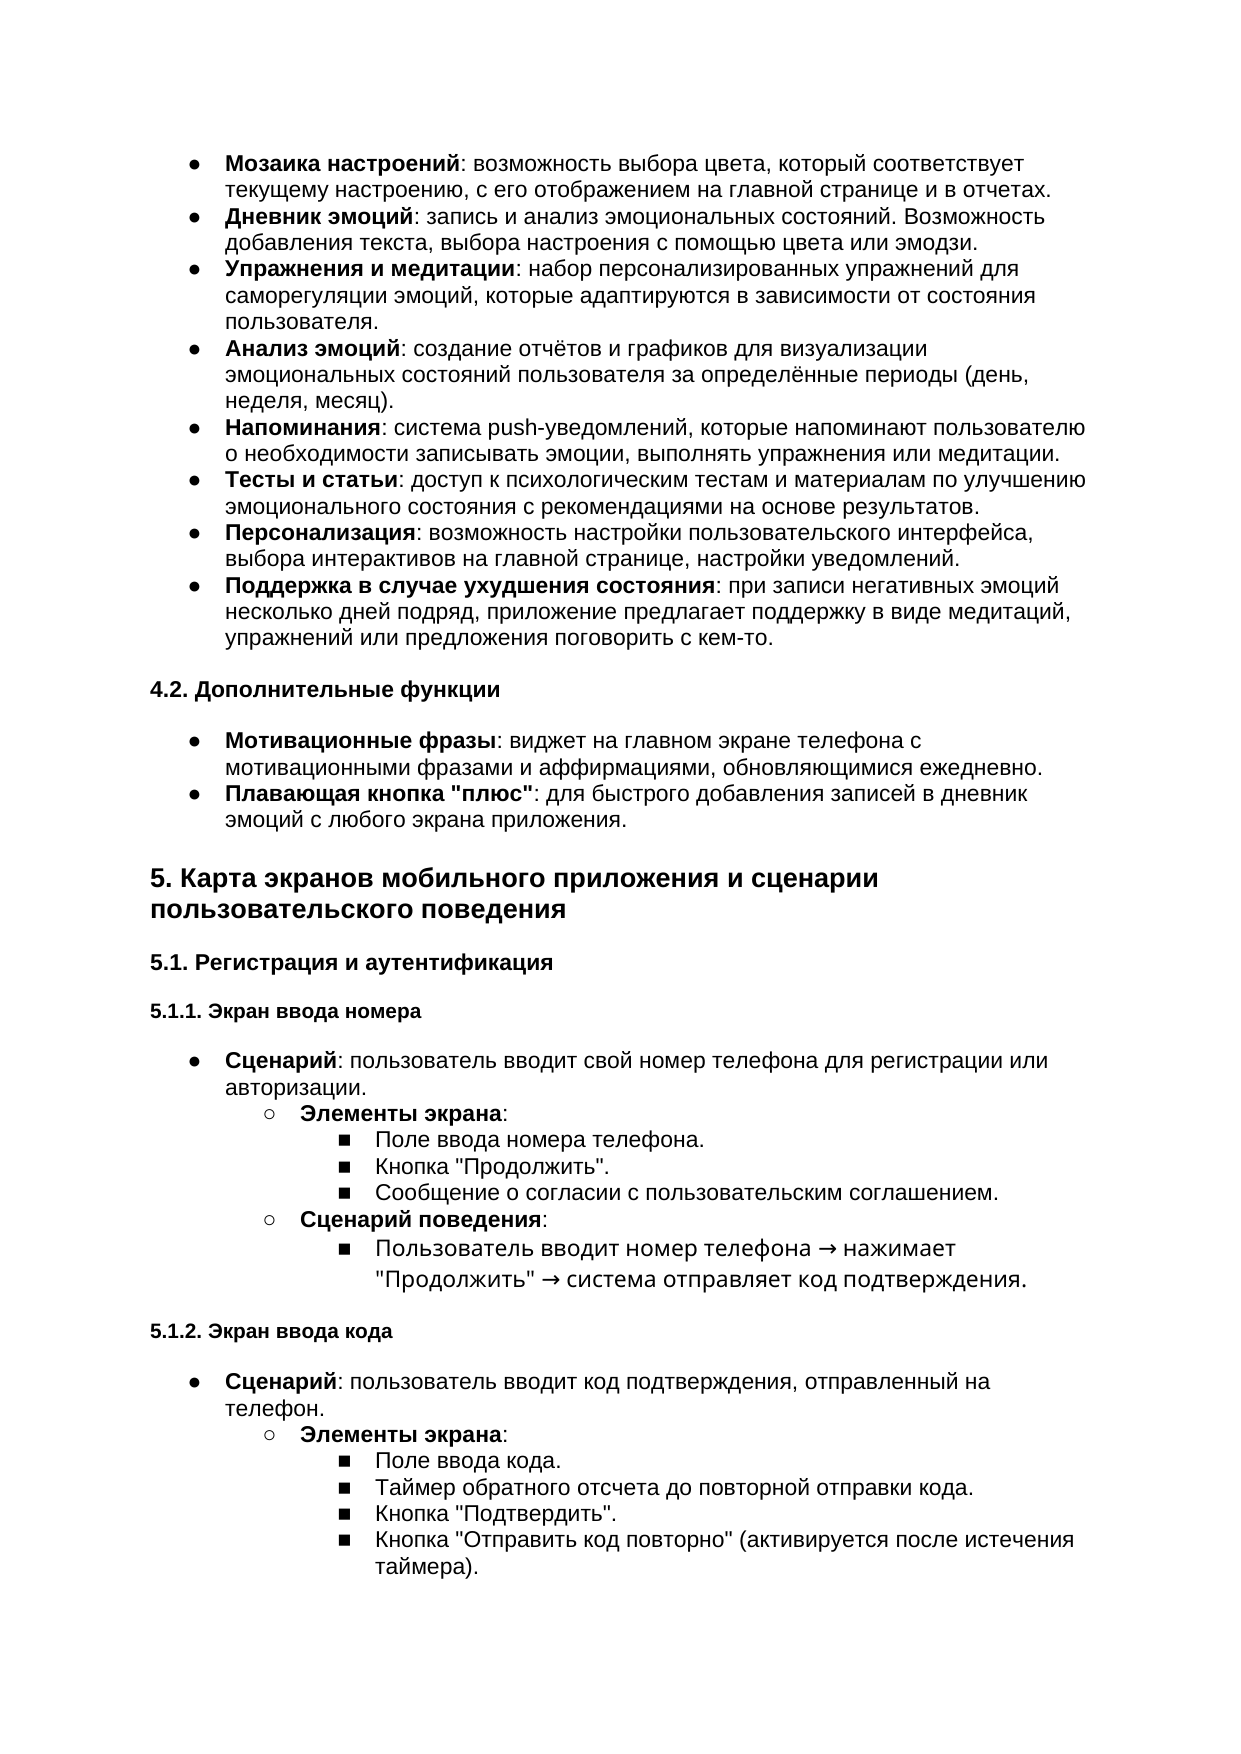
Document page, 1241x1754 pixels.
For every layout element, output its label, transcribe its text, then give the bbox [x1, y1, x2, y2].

list Элементы экрана: [262, 1100, 1090, 1126]
list Анализ эмоций: создание отчётов и графиков для визуализации эмоциональных состояний пользователя за определённые периоды (день, неделя, месяц). [187, 334, 1090, 413]
list Элементы экрана: [262, 1421, 1090, 1447]
list Пользователь вводит номер телефона → нажимает "Продолжить" → система отправляет код подтверждения. [337, 1232, 1090, 1294]
list Поле ввода номера телефона. [337, 1126, 1090, 1153]
list Сценарий поведения: [262, 1206, 1090, 1232]
list Мозаика настроений: возможность выбора цвета, который соответствует текущему настроению, с его отображением на главной странице и в отчетах. [187, 150, 1090, 203]
subtitle 5.1.1. Экран ввода номера [150, 998, 1090, 1022]
list Мотивационные фразы: виджет на главном экране телефона с мотивационными фразами и аффирмациями, обновляющимися ежедневно. [187, 727, 1090, 780]
list Кнопка "Продолжить". [337, 1153, 1090, 1179]
list Тесты и статьи: доступ к психологическим тестам и материалам по улучшению эмоционального состояния с рекомендациями на основе результатов. [187, 466, 1090, 519]
subtitle 4.2. Дополнительные функции [150, 676, 1090, 702]
list Персонализация: возможность настройки пользовательского интерфейса, выбора интерактивов на главной странице, настройки уведомлений. [187, 519, 1090, 572]
list Напоминания: система push-уведомлений, которые напоминают пользователю о необходимости записывать эмоции, выполнять упражнения или медитации. [187, 413, 1090, 466]
list Сообщение о согласии с пользовательским соглашением. [337, 1179, 1090, 1206]
list Дневник эмоций: запись и анализ эмоциональных состояний. Возможность добавления текста, выбора настроения с помощью цвета или эмодзи. [187, 203, 1090, 255]
list Таймер обратного отсчета до повторной отправки кода. [337, 1474, 1090, 1500]
list Упражнения и медитации: набор персонализированных упражнений для саморегуляции эмоций, которые адаптируются в зависимости от состояния пользователя. [187, 255, 1090, 334]
list Сценарий: пользователь вводит свой номер телефона для регистрации или авторизации. [187, 1047, 1090, 1100]
subtitle 5.1. Регистрация и аутентификация [150, 949, 1090, 976]
list Сценарий: пользователь вводит код подтверждения, отправленный на телефон. [187, 1368, 1090, 1421]
subtitle 5. Карта экранов мобильного приложения и сценарии пользовательского поведения [150, 862, 1090, 924]
list Кнопка "Отправить код повторно" (активируется после истечения таймера). [337, 1526, 1090, 1579]
list Поле ввода кода. [337, 1447, 1090, 1474]
list Поддержка в случае ухудшения состояния: при записи негативных эмоций несколько дней подряд, приложение предлагает поддержку в виде медитаций, упражнений или предложения поговорить с кем-то. [187, 572, 1090, 651]
list Плавающая кнопка "плюс": для быстрого добавления записей в дневник эмоций с любого экрана приложения. [187, 780, 1090, 832]
subtitle 5.1.2. Экран ввода кода [150, 1319, 1090, 1343]
list Кнопка "Подтвердить". [337, 1500, 1090, 1526]
